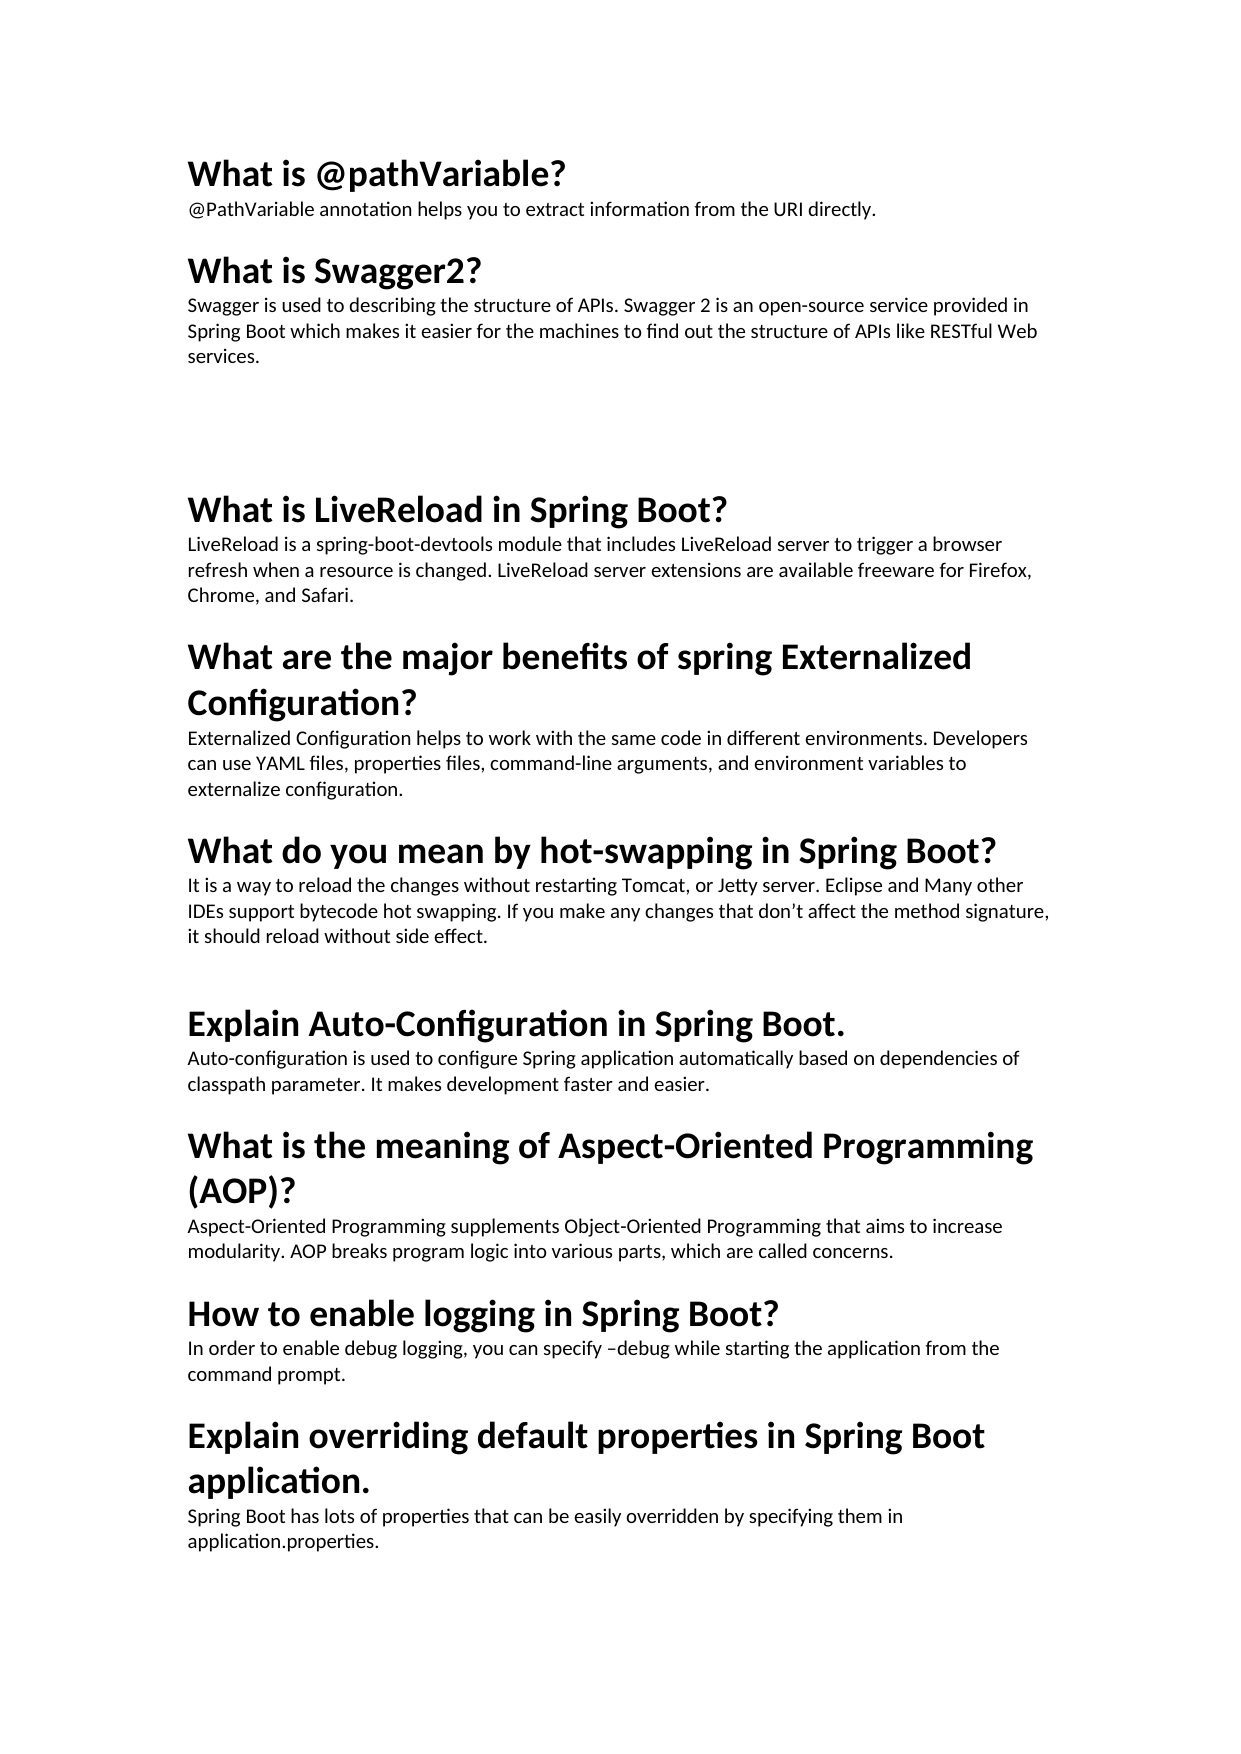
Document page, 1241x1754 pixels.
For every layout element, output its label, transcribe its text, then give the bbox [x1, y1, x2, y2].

text In order to enable debug logging, you can specify –debug while starting the application from the command prompt. [187, 1335, 1053, 1386]
text Externalized Configuration helps to work with the same code in different environments. Developers can use YAML files, properties files, command-line arguments, and environment variables to externalize configuration. [187, 725, 1053, 801]
text What is the meaning of Aspect-Oriented Programming (AOP)? [187, 1122, 1053, 1213]
text Swagger is used to describing the structure of APIs. Swagger 2 is an open-source service provided in Spring Boot which makes it easier for the machines to find out the structure of APIs like RESTful Web services. [187, 292, 1053, 369]
text @PathVariable annotation helps you to extract information from the URI directly. [187, 196, 1053, 221]
text What do you mean by hot-swapping in Spring Boot? [187, 827, 1053, 872]
text Auto-configuration is used to configure Spring application automatically based on dependencies of classpath parameter. It makes development faster and easier. [187, 1045, 1053, 1096]
text Spring Boot has lots of properties that can be easily overridden by specifying them in application.properties. [187, 1503, 1053, 1554]
text It is a way to reload the changes without restarting Tomcat, or Jetty server. Eclipse and Many other IDEs support bytecode hot swapping. If you make any changes that don’t affect the method signature, it should reload without side effect. [187, 872, 1053, 949]
text Explain overriding default properties in Spring Boot application. [187, 1412, 1053, 1503]
text Explain Auto-Configuration in Spring Boot. [187, 999, 1053, 1045]
text What are the major benefits of spring Externalized Configuration? [187, 633, 1053, 725]
text Aspect-Oriented Programming supplements Object-Oriented Programming that aims to increase modularity. AOP breaks program logic into various parts, which are called concerns. [187, 1213, 1053, 1264]
text How to enable logging in Spring Boot? [187, 1289, 1053, 1335]
text What is @pathVariable? [187, 150, 1053, 196]
text What is LiveReload in Spring Boot? [187, 486, 1053, 532]
text LiveReload is a spring-boot-devtools module that includes LiveReload server to trigger a browser refresh when a resource is changed. LiveReload server extensions are available freeware for Firefox, Chrome, and Safari. [187, 532, 1053, 608]
text What is Swagger2? [187, 247, 1053, 292]
